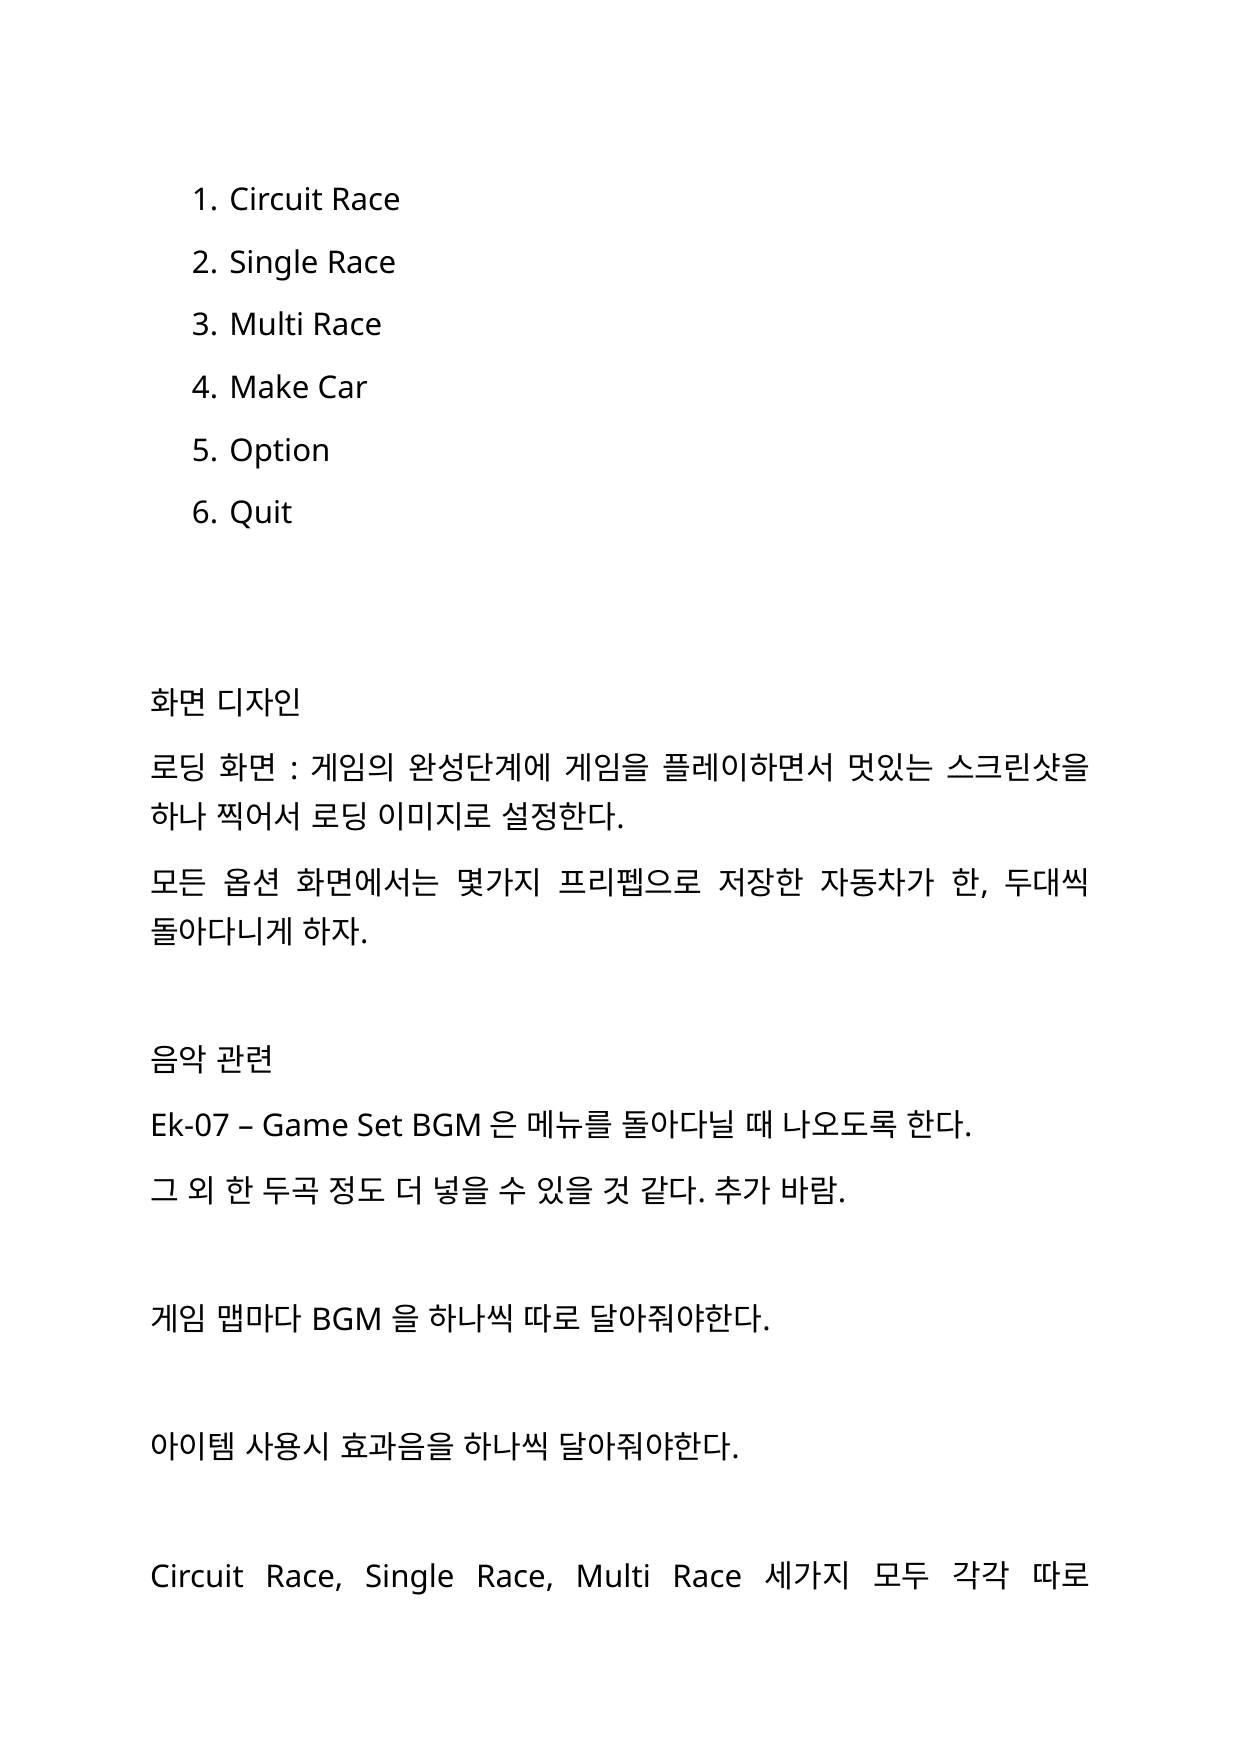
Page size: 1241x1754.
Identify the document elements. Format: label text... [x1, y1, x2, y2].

text 그 외 한 두곡 정도 더 넣을 수 있을 것 같다. 추가 바람. [150, 1166, 1090, 1212]
text 화면 디자인 [150, 678, 1090, 723]
list Circuit Race [192, 177, 1090, 220]
text Ek-07 – Game Set BGM은 메뉴를 돌아다닐 때 나오도록 한다. [150, 1101, 1090, 1146]
list Option [192, 428, 1090, 470]
text 로딩 화면 : 게임의 완성단계에 게임을 플레이하면서 멋있는 스크린샷을 하나 찍어서 로딩 이미지로 설정한다. [150, 743, 1090, 838]
text 음악 관련 [150, 1035, 1090, 1080]
list Quit [192, 490, 1090, 533]
text 게임 맵마다 BGM 을 하나씩 따로 달아줘야한다. [150, 1294, 1090, 1340]
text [150, 1551, 1090, 1596]
text 아이템 사용시 효과음을 하나씩 달아줘야한다. [150, 1423, 1090, 1468]
list Make Car [192, 365, 1090, 408]
list Single Race [192, 240, 1090, 282]
text 모든 옵션 화면에서는 몇가지 프리펩으로 저장한 자동차가 한, 두대씩 돌아다니게 하자. [150, 858, 1090, 952]
list Multi Race [192, 302, 1090, 345]
